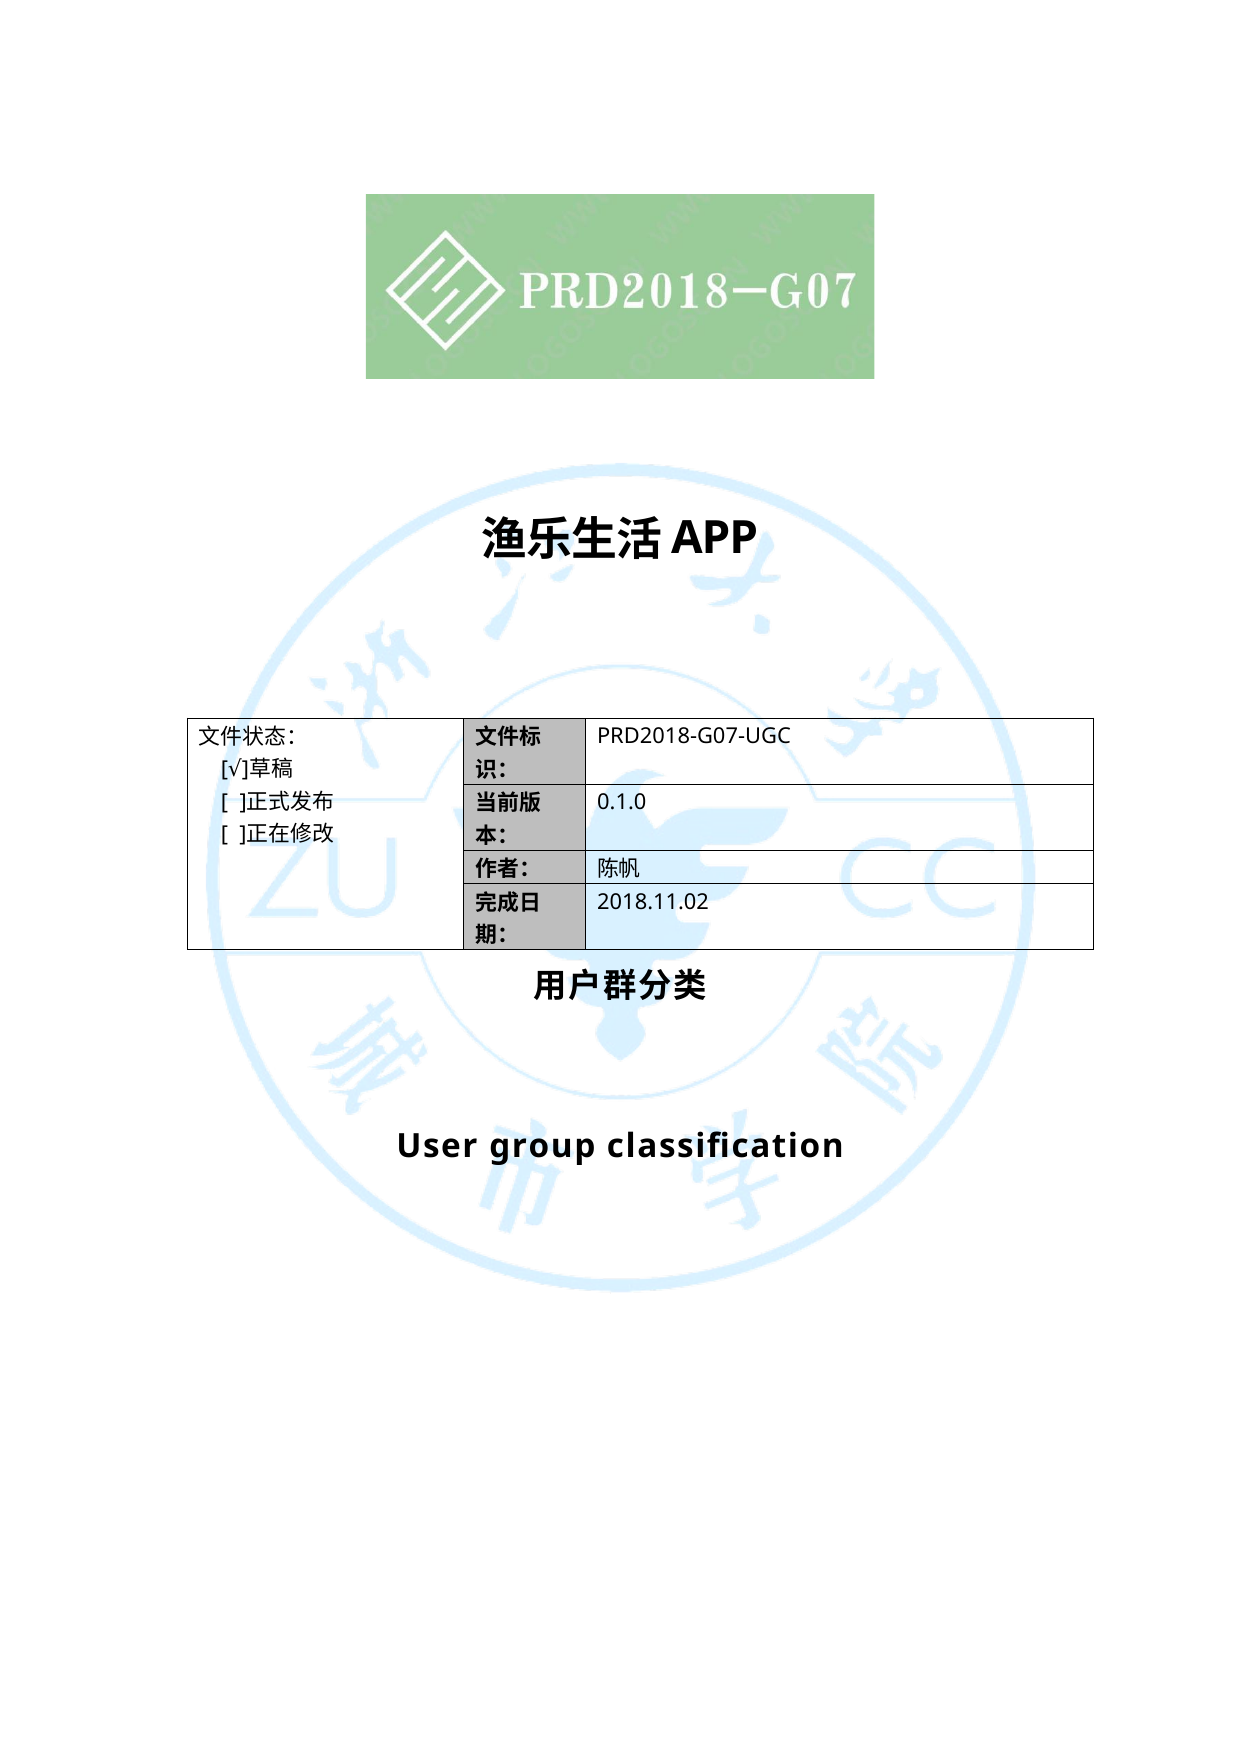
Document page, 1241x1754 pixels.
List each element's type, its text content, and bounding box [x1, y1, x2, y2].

table_header 文件标识： [464, 719, 585, 784]
picture [365, 194, 875, 379]
table_cell 0.1.0 [586, 785, 1093, 850]
list 渔乐生活APP [187, 487, 1053, 584]
table_cell 当前版本： [464, 785, 585, 850]
table_cell 2018.11.02 [586, 884, 1093, 949]
table_header 文件状态： [√]草稿 [ ]正式发布 [ ]正在修改 [188, 719, 463, 949]
list User group classification [187, 1112, 1053, 1177]
table_cell 作者： [464, 851, 585, 883]
list 用户群分类 [187, 950, 1053, 1015]
table_cell 陈帆 [586, 851, 1093, 883]
table_header PRD2018-G07-UGC [586, 719, 1093, 784]
table_cell 完成日期： [464, 884, 585, 949]
